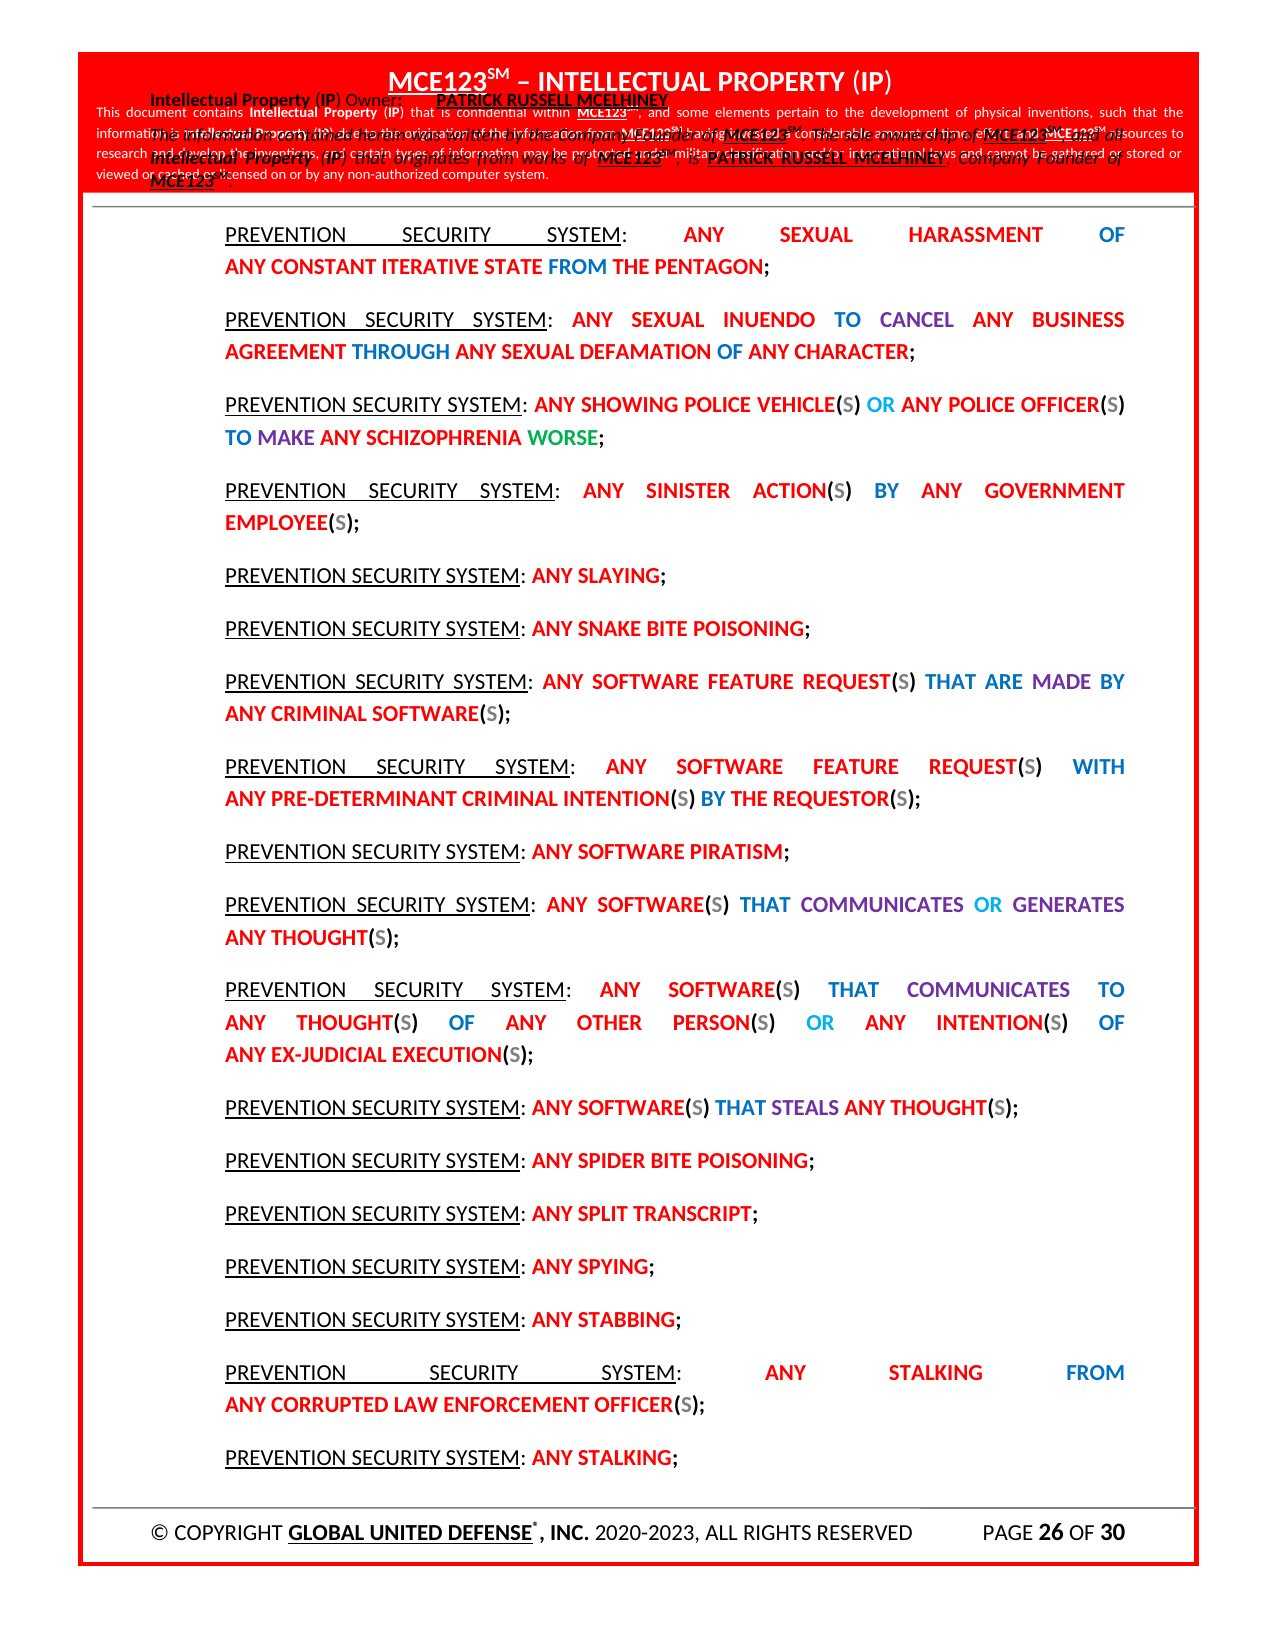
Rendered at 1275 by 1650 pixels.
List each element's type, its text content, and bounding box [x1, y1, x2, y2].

text PREVENTION SECURITY SYSTEM: ANY SPYING; [225, 1252, 1125, 1280]
text PREVENTION SECURITY SYSTEM: ANY STALKING; [225, 1443, 1125, 1471]
text PREVENTION SECURITY SYSTEM: ANY SOFTWARE(S) THAT COMMUNICATES OR GENERATES ANY THOUGHT(S); [225, 890, 1125, 951]
text PREVENTION SECURITY SYSTEM: ANY SINISTER ACTION(S) BY ANY GOVERNMENT EMPLOYEE(S); [225, 476, 1125, 536]
text PREVENTION SECURITY SYSTEM: ANY STALKING FROM ANY CORRUPTED LAW ENFORCEMENT OFFICER(S); [225, 1358, 1125, 1418]
text PREVENTION SECURITY SYSTEM: ANY SOFTWARE FEATURE REQUEST(S) THAT ARE MADE BY ANY CRIMINAL SOFTWARE(S); [225, 667, 1125, 727]
text PREVENTION SECURITY SYSTEM: ANY SOFTWARE FEATURE REQUEST(S) WITH ANY PRE-DETERMINANT CRIMINAL INTENTION(S) BY THE REQUESTOR(S); [225, 752, 1125, 812]
text PREVENTION SECURITY SYSTEM: ANY SOFTWARE(S) THAT COMMUNICATES TO ANY THOUGHT(S) OF ANY OTHER PERSON(S) OR ANY INTENTION(S) OF ANY EX-JUDICIAL EXECUTION(S); [225, 976, 1125, 1068]
text PREVENTION SECURITY SYSTEM: ANY SHOWING POLICE VEHICLE(S) OR ANY POLICE OFFICER(S) TO MAKE ANY SCHIZOPHRENIA WORSE; [225, 391, 1125, 451]
text PREVENTION SECURITY SYSTEM: ANY SEXUAL INUENDO TO CANCEL ANY BUSINESS AGREEMENT THROUGH ANY SEXUAL DEFAMATION OF ANY CHARACTER; [225, 305, 1125, 366]
text PREVENTION SECURITY SYSTEM: ANY SNAKE BITE POISONING; [225, 614, 1125, 642]
text PREVENTION SECURITY SYSTEM: ANY STABBING; [225, 1305, 1125, 1333]
text PREVENTION SECURITY SYSTEM: ANY SLAYING; [225, 561, 1125, 589]
text PREVENTION SECURITY SYSTEM: ANY SEXUAL HARASSMENT OF ANY CONSTANT ITERATIVE STATE FROM THE PENTAGON; [225, 220, 1125, 280]
text PREVENTION SECURITY SYSTEM: ANY SOFTWARE PIRATISM; [225, 837, 1125, 865]
text PREVENTION SECURITY SYSTEM: ANY SOFTWARE(S) THAT STEALS ANY THOUGHT(S); [225, 1093, 1125, 1121]
text PREVENTION SECURITY SYSTEM: ANY SPLIT TRANSCRIPT; [225, 1199, 1125, 1227]
text PREVENTION SECURITY SYSTEM: ANY SPIDER BITE POISONING; [225, 1146, 1125, 1174]
